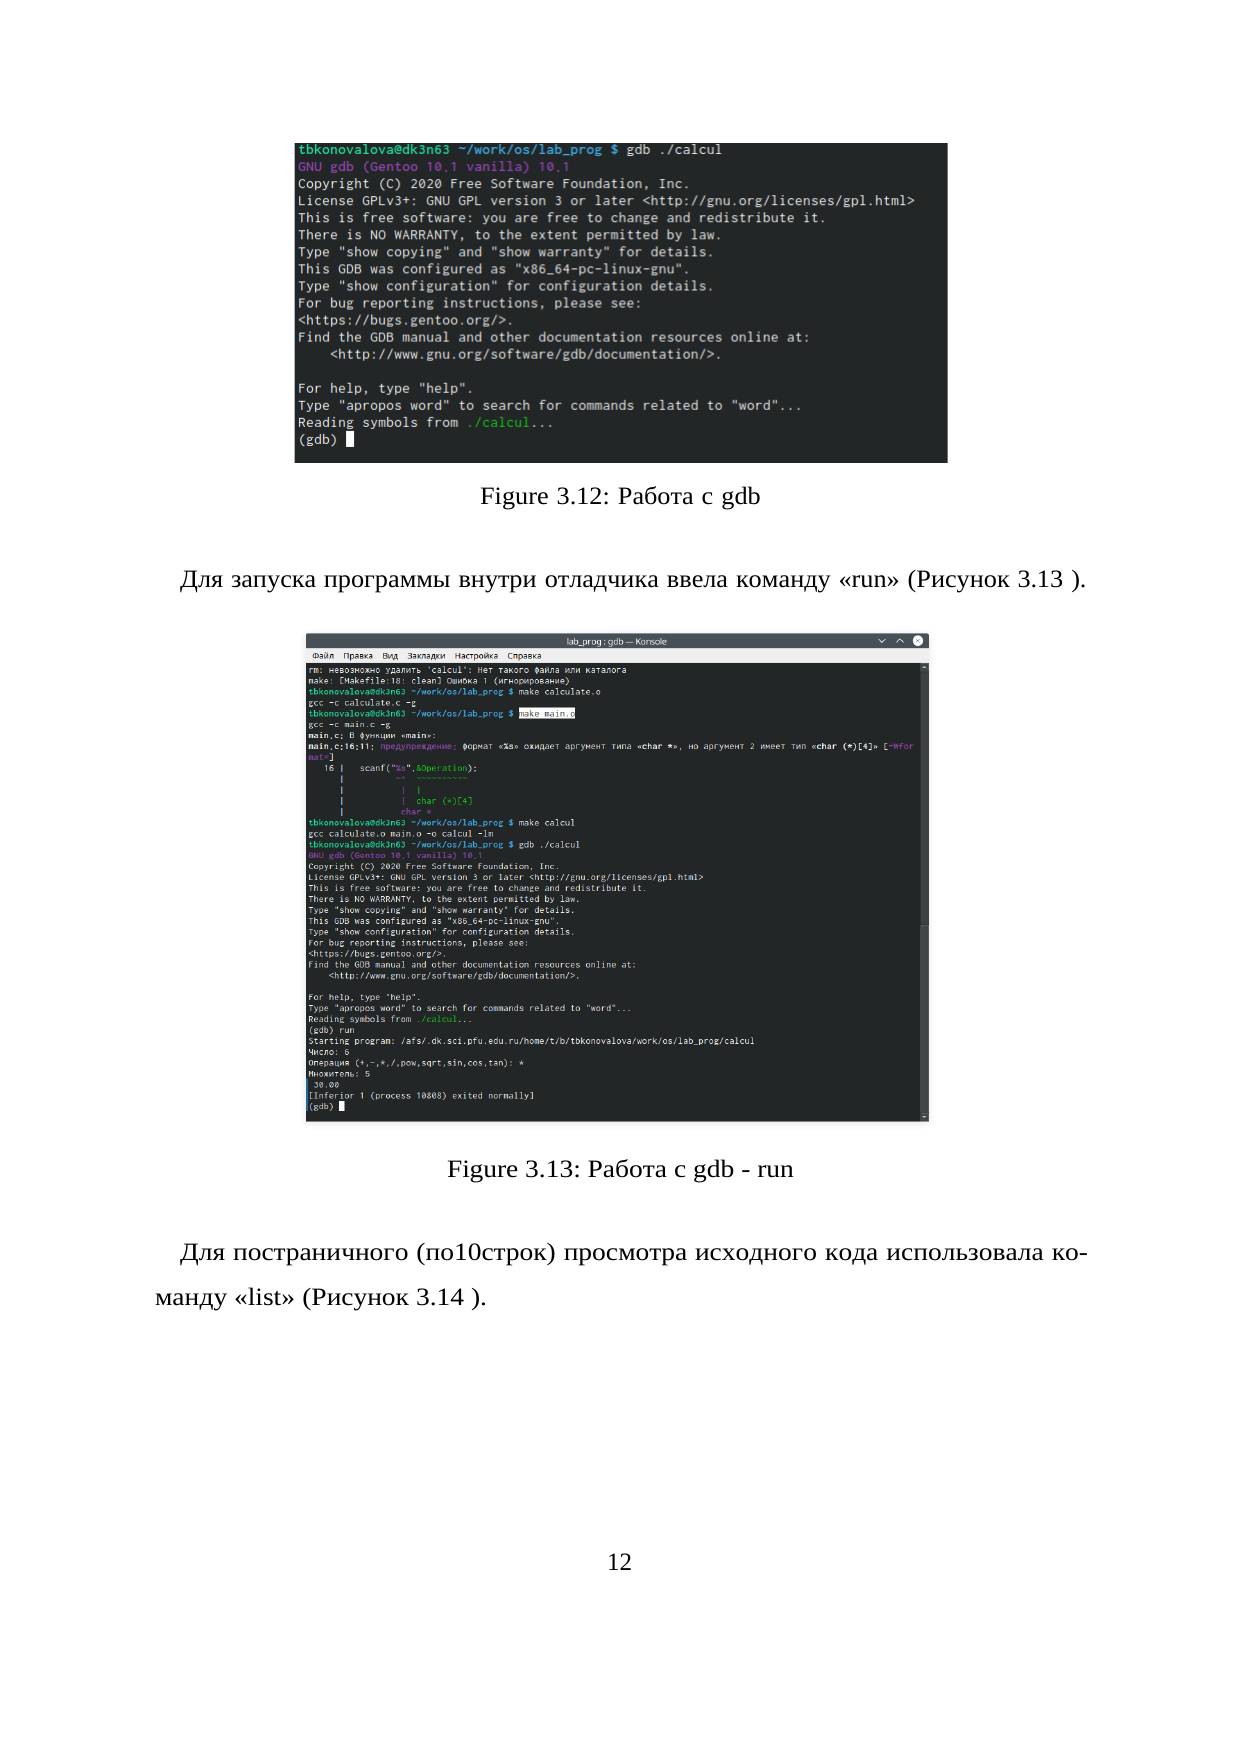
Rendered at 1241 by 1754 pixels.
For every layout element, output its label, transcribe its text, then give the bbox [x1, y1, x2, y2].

picture [294, 143, 948, 463]
text Для постраничного (по10строк) просмотра исходного кода использовала ко- манду «list» (Рисунок 3.14 ). [155, 1237, 1103, 1311]
text Figure 3.13: Работа с gdb - run [309, 1134, 931, 1183]
text Figure 3.12: Работа с gdb [309, 481, 931, 509]
picture [294, 623, 940, 1134]
text Для запуска программы внутри отладчика ввела команду «run» (Рисунок 3.13 ). [180, 564, 1103, 593]
